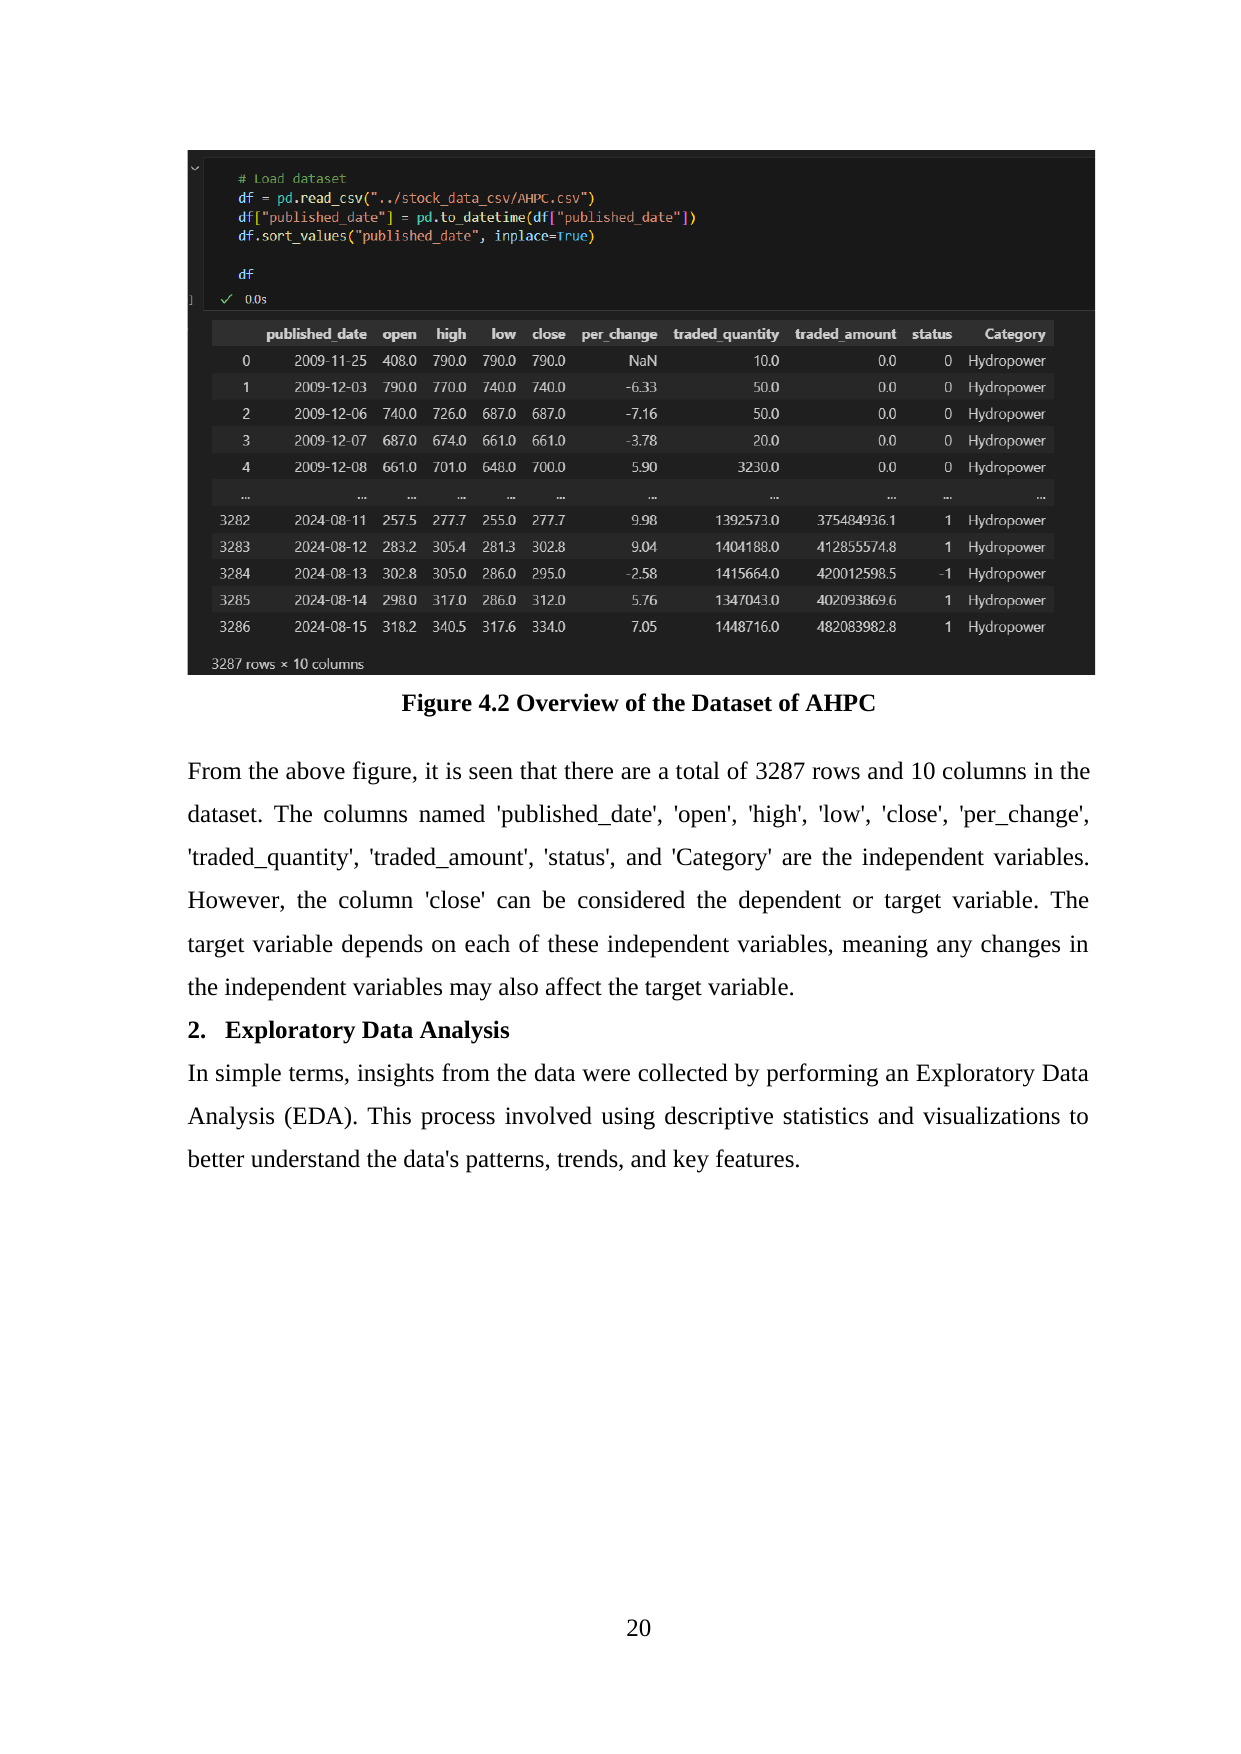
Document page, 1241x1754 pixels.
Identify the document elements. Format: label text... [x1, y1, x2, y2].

list Exploratory Data Analysis [187, 1015, 1090, 1044]
text From the above figure, it is seen that there are a total of 3287 rows and 10 columns in the dataset. The columns named 'published_date', 'open', 'high', 'low', 'close', 'per_change', 'traded_quantity', 'traded_amount', 'status', and 'Category' are the independent variables. However, the column 'close' can be considered the dependent or target variable. The target variable depends on each of these independent variables, meaning any changes in the independent variables may also affect the target variable. [187, 756, 1090, 1001]
text Figure 4.2 Overview of the Dataset of AHPC [187, 688, 1090, 717]
text In simple terms, insights from the data were collected by performing an Exploratory Data Analysis (EDA). This process involved using descriptive statistics and visualizations to better understand the data's patterns, trends, and key features. [187, 1058, 1090, 1173]
picture [187, 150, 1096, 675]
